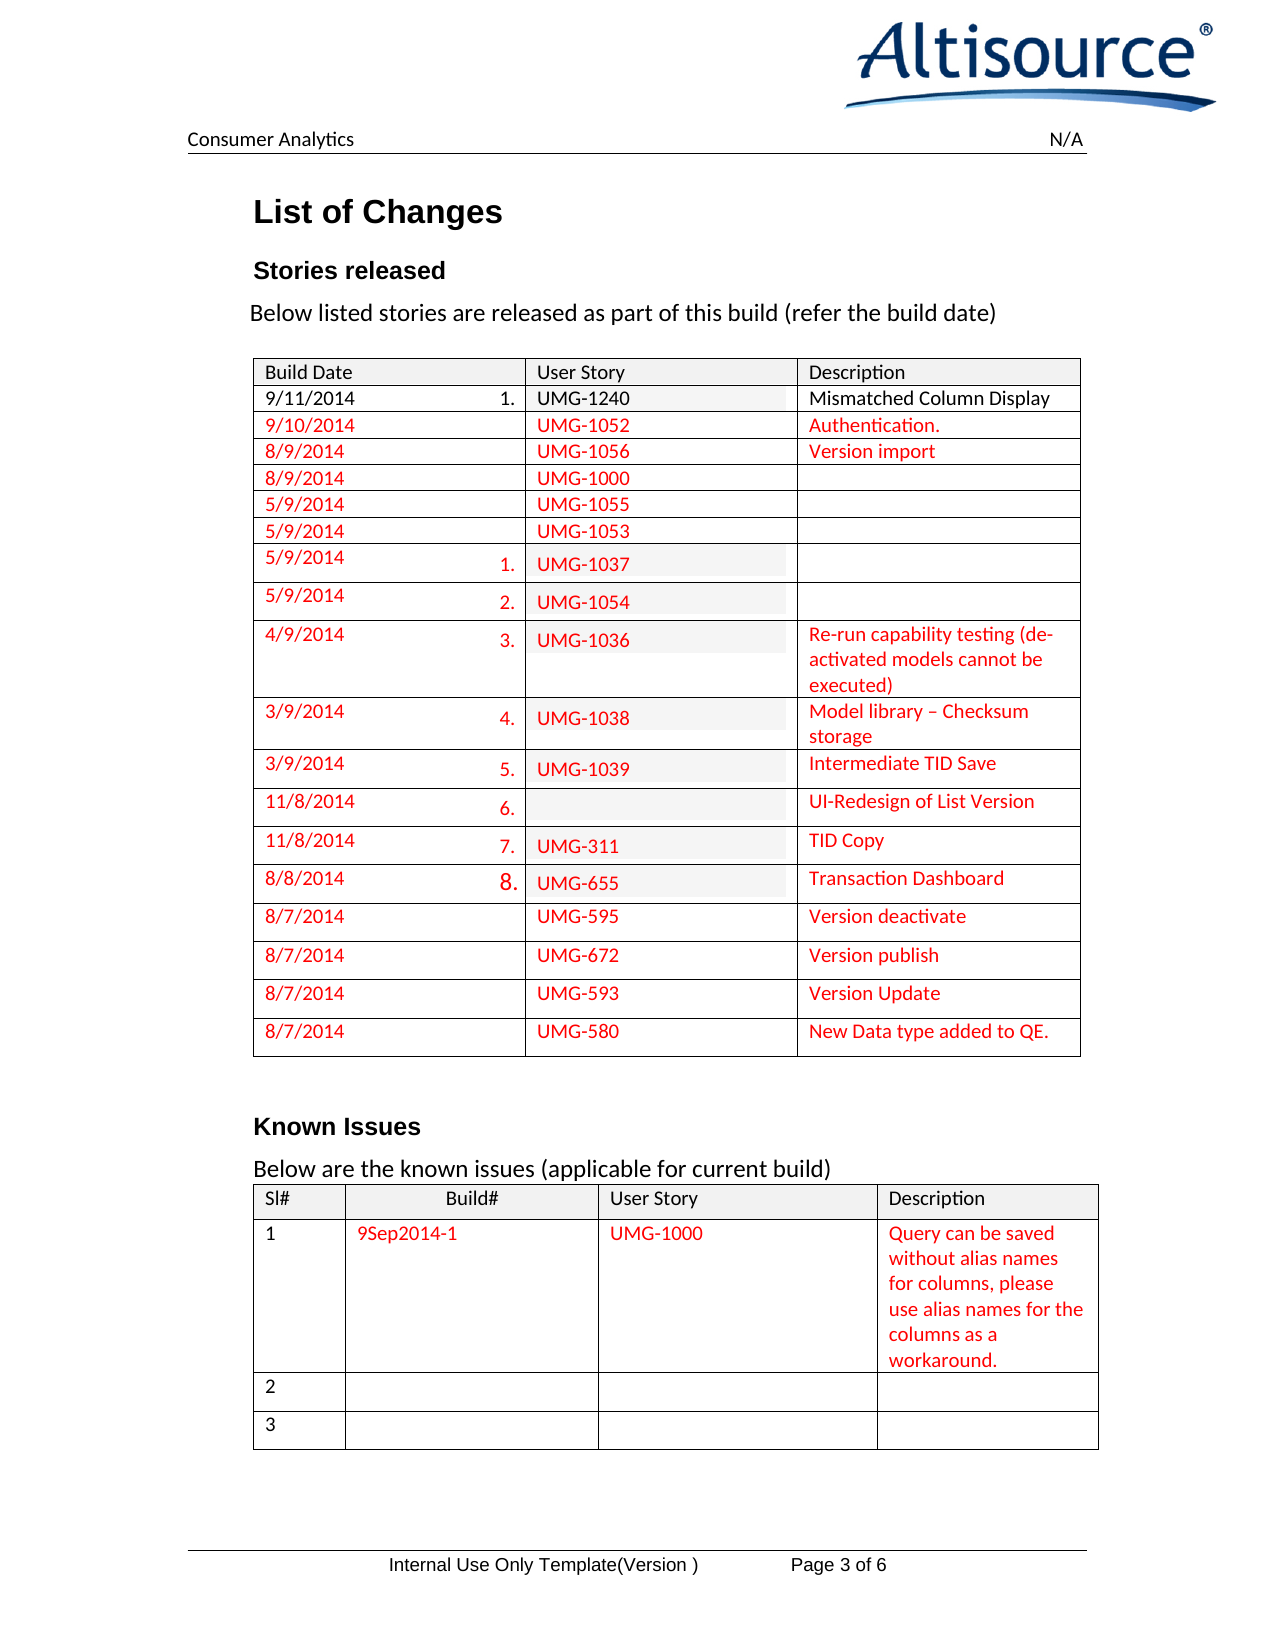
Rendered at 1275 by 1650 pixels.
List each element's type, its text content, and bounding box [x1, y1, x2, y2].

table_cell 11/8/2014 [254, 789, 525, 826]
table_cell [798, 465, 1080, 490]
table_cell 3 [254, 1412, 345, 1449]
table_cell UMG-1038 [526, 698, 797, 749]
table_cell Mismatched Column Display [798, 386, 1080, 411]
table_cell [346, 1412, 598, 1449]
table_cell UMG-672 [526, 942, 797, 979]
table_header Sl# [254, 1185, 345, 1219]
table_cell Transaction Dashboard [798, 865, 1080, 902]
table_cell Model library – Checksum storage [798, 698, 1080, 749]
table_cell UI-Redesign of List Version [798, 789, 1080, 826]
table_cell TID Copy [798, 827, 1080, 864]
table_cell 8/7/2014 [254, 942, 525, 979]
table_cell 2 [254, 1373, 345, 1411]
subtitle Known Issues [253, 1112, 1087, 1141]
picture [843, 13, 1217, 117]
table_cell 9/11/2014 [254, 386, 525, 411]
table_cell 8/7/2014 [254, 1019, 525, 1056]
table_cell UMG-655 [526, 865, 797, 902]
table_cell [798, 518, 1080, 543]
table_cell 3/9/2014 [254, 750, 525, 787]
table_cell [526, 789, 797, 826]
table_header Build Date [254, 359, 525, 384]
table_cell Version deactivate [798, 904, 1080, 941]
table_header User Story [526, 359, 797, 384]
table_cell 8/7/2014 [254, 980, 525, 1017]
table_cell [599, 1412, 877, 1449]
table_cell UMG-1000 [599, 1220, 877, 1372]
table_cell [599, 1373, 877, 1411]
table_cell Query can be saved without alias names for columns, please use alias names for the columns as a workaround. [878, 1220, 1098, 1372]
table_cell 11/8/2014 [254, 827, 525, 864]
table_cell [798, 544, 1080, 582]
subtitle List of Changes [187, 192, 1087, 231]
table_cell 4/9/2014 [254, 621, 525, 697]
table_cell 1 [254, 1220, 345, 1372]
table_cell New Data type added to QE. [798, 1019, 1080, 1056]
table_cell Intermediate TID Save [798, 750, 1080, 787]
table_cell [878, 1373, 1098, 1411]
table_cell 3/9/2014 [254, 698, 525, 749]
table_cell 5/9/2014 [254, 583, 525, 620]
table_cell UMG-1036 [526, 621, 797, 697]
table_header Description [798, 359, 1080, 384]
table_cell 9/10/2014 [254, 412, 525, 437]
table_cell UMG-1053 [526, 518, 797, 543]
table_cell Re-run capability testing (de-activated models cannot be executed) [798, 621, 1080, 697]
table_header User Story [599, 1185, 877, 1219]
table_cell UMG-580 [526, 1019, 797, 1056]
table_cell UMG-1056 [526, 439, 797, 464]
table_cell 5/9/2014 [254, 491, 525, 517]
table_cell UMG-1037 [526, 544, 797, 582]
subtitle Stories released [253, 256, 1087, 284]
table_header Build# [346, 1185, 598, 1219]
table_cell 5/9/2014 [254, 518, 525, 543]
table_cell UMG-1055 [526, 491, 797, 517]
table_cell UMG-1052 [526, 412, 797, 437]
table_cell Version import [798, 439, 1080, 464]
table_cell UMG-1000 [526, 465, 797, 490]
table_cell 5/9/2014 [254, 544, 525, 582]
table_cell UMG-595 [526, 904, 797, 941]
table_cell [346, 1373, 598, 1411]
table_cell Authentication. [798, 412, 1080, 437]
table_cell 8/8/2014 [254, 865, 525, 902]
text Below are the known issues (applicable for current build) [187, 1153, 1087, 1184]
table_cell UMG-593 [526, 980, 797, 1017]
table_cell 8/9/2014 [254, 439, 525, 464]
table_cell [798, 491, 1080, 517]
table_cell UMG-311 [526, 827, 797, 864]
table_cell [798, 583, 1080, 620]
table_cell 9Sep2014-1 [346, 1220, 598, 1372]
table_header Description [878, 1185, 1098, 1219]
table_cell Version Update [798, 980, 1080, 1017]
table_cell [878, 1412, 1098, 1449]
text Below listed stories are released as part of this build (refer the build date) [187, 297, 1087, 327]
table_cell 8/9/2014 [254, 465, 525, 490]
table_cell UMG-1054 [526, 583, 797, 620]
table_cell 8/7/2014 [254, 904, 525, 941]
table_cell Version publish [798, 942, 1080, 979]
table_cell UMG-1039 [526, 750, 797, 787]
